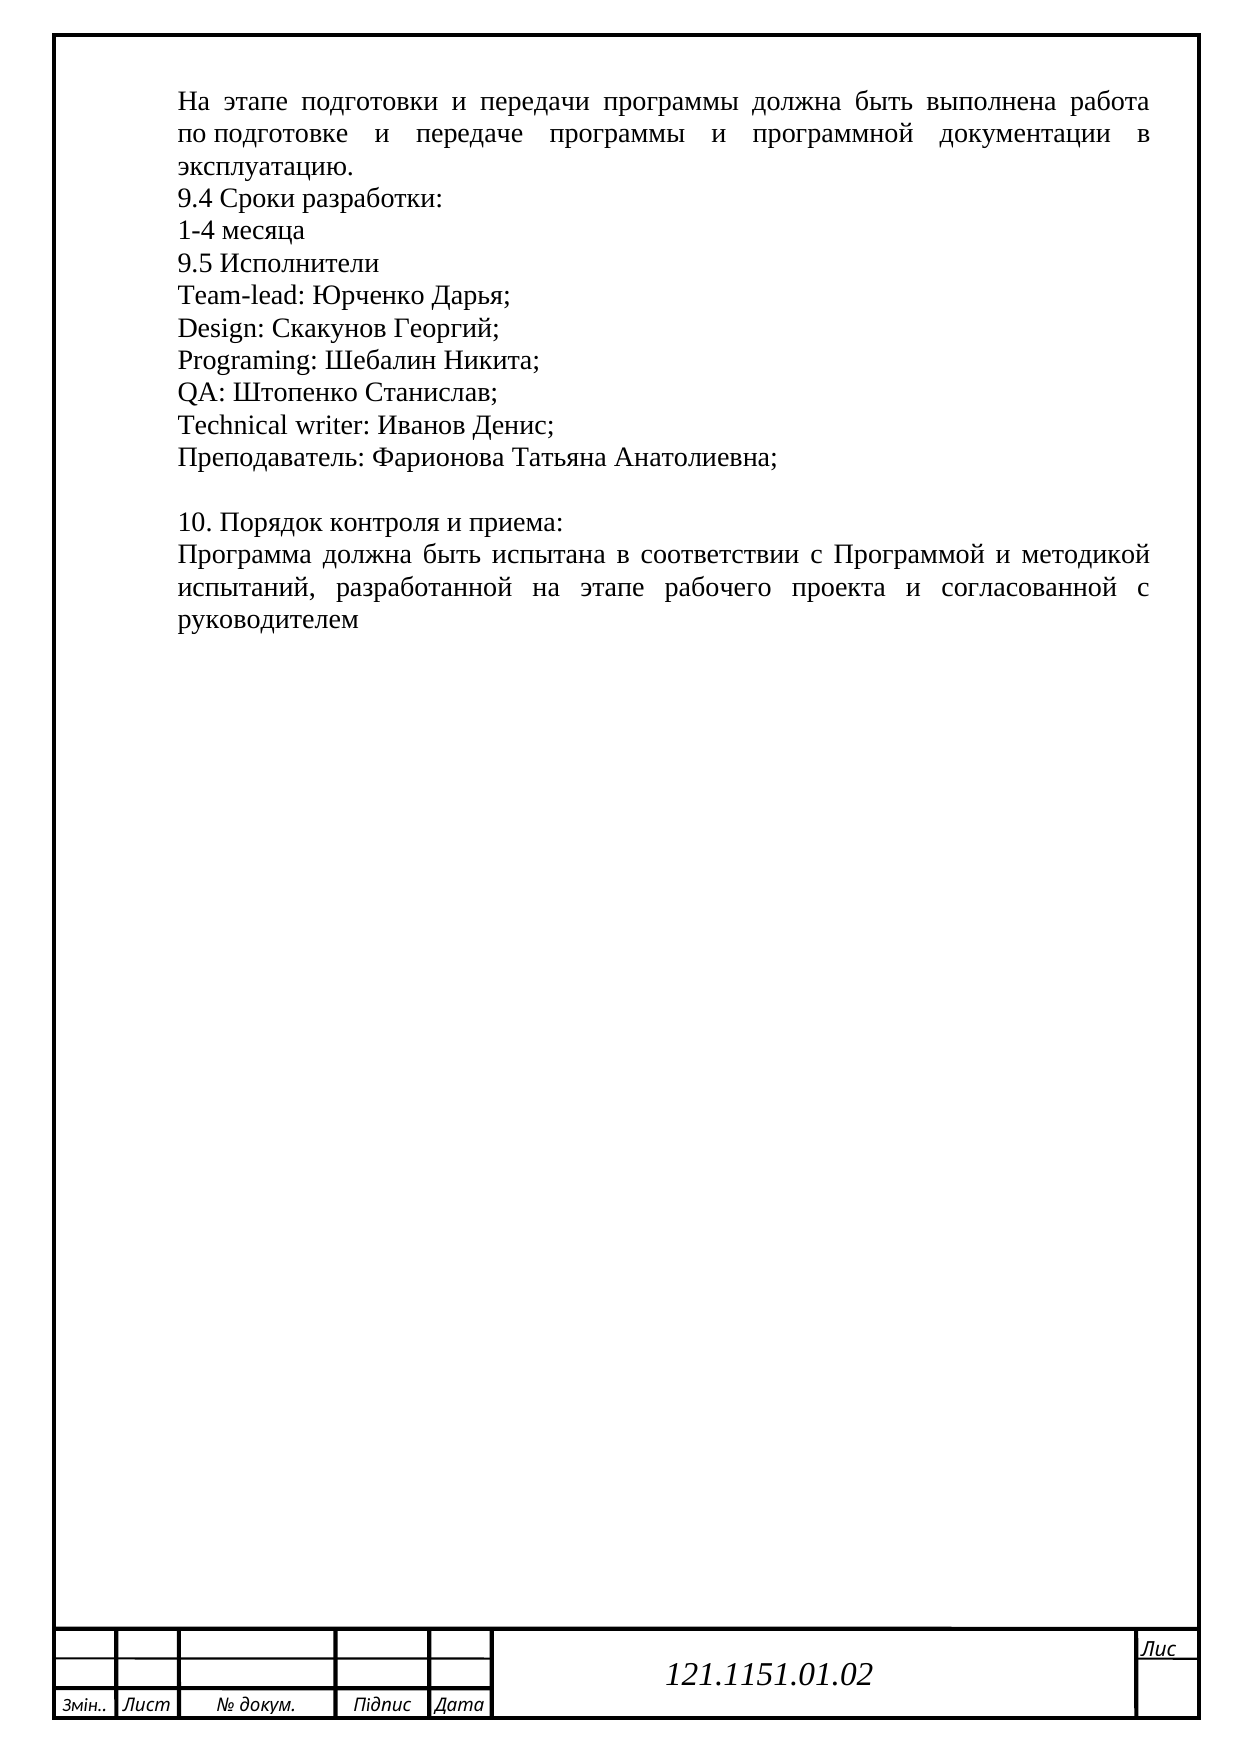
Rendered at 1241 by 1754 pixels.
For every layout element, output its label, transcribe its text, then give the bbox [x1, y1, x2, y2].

text QA: Штопенко Станислав; [177, 375, 1152, 408]
text Programing: Шебалин Никита; [177, 343, 1152, 375]
text Team-lead: Юрченко Дарья; [177, 278, 1152, 311]
text 10. Порядок контроля и приема: [177, 505, 1152, 537]
text Design: Скакунов Георгий; [177, 311, 1152, 343]
text На этапе подготовки и передачи программы должна быть выполнена работа по подготовке и передаче программы и программной документации в эксплуатацию. [177, 84, 1152, 181]
text Преподаватель: Фарионова Татьяна Анатолиевна; [177, 440, 1152, 473]
text 9.5 Исполнители [177, 246, 1152, 278]
text Technical writer: Иванов Денис; [177, 408, 1152, 440]
text 9.4 Сроки разработки: [177, 181, 1152, 213]
text Программа должна быть испытана в соответствии с Программой и методикой испытаний, разработанной на этапе рабочего проекта и согласованной с руководителем [177, 537, 1152, 634]
text 1-4 месяца [177, 213, 1152, 246]
